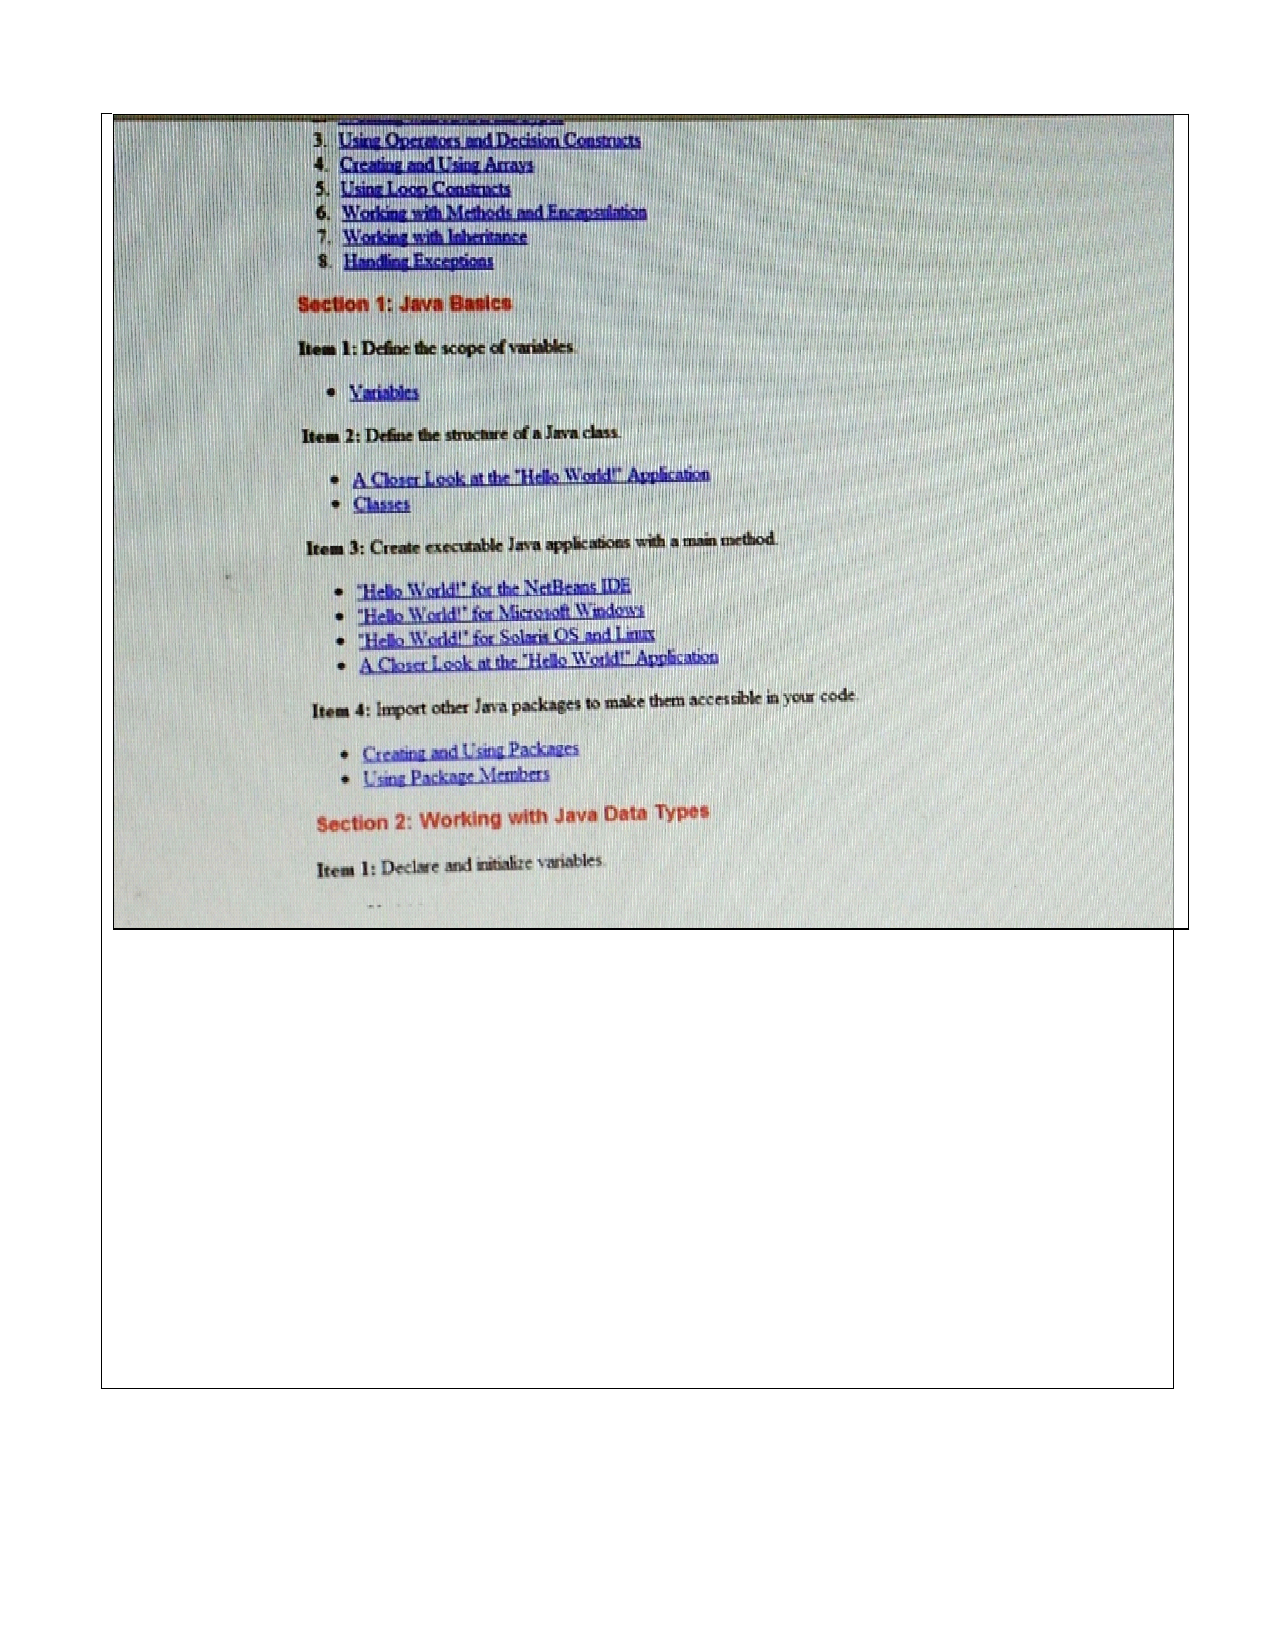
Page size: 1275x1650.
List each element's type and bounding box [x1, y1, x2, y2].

table_cell [102, 114, 1173, 1388]
